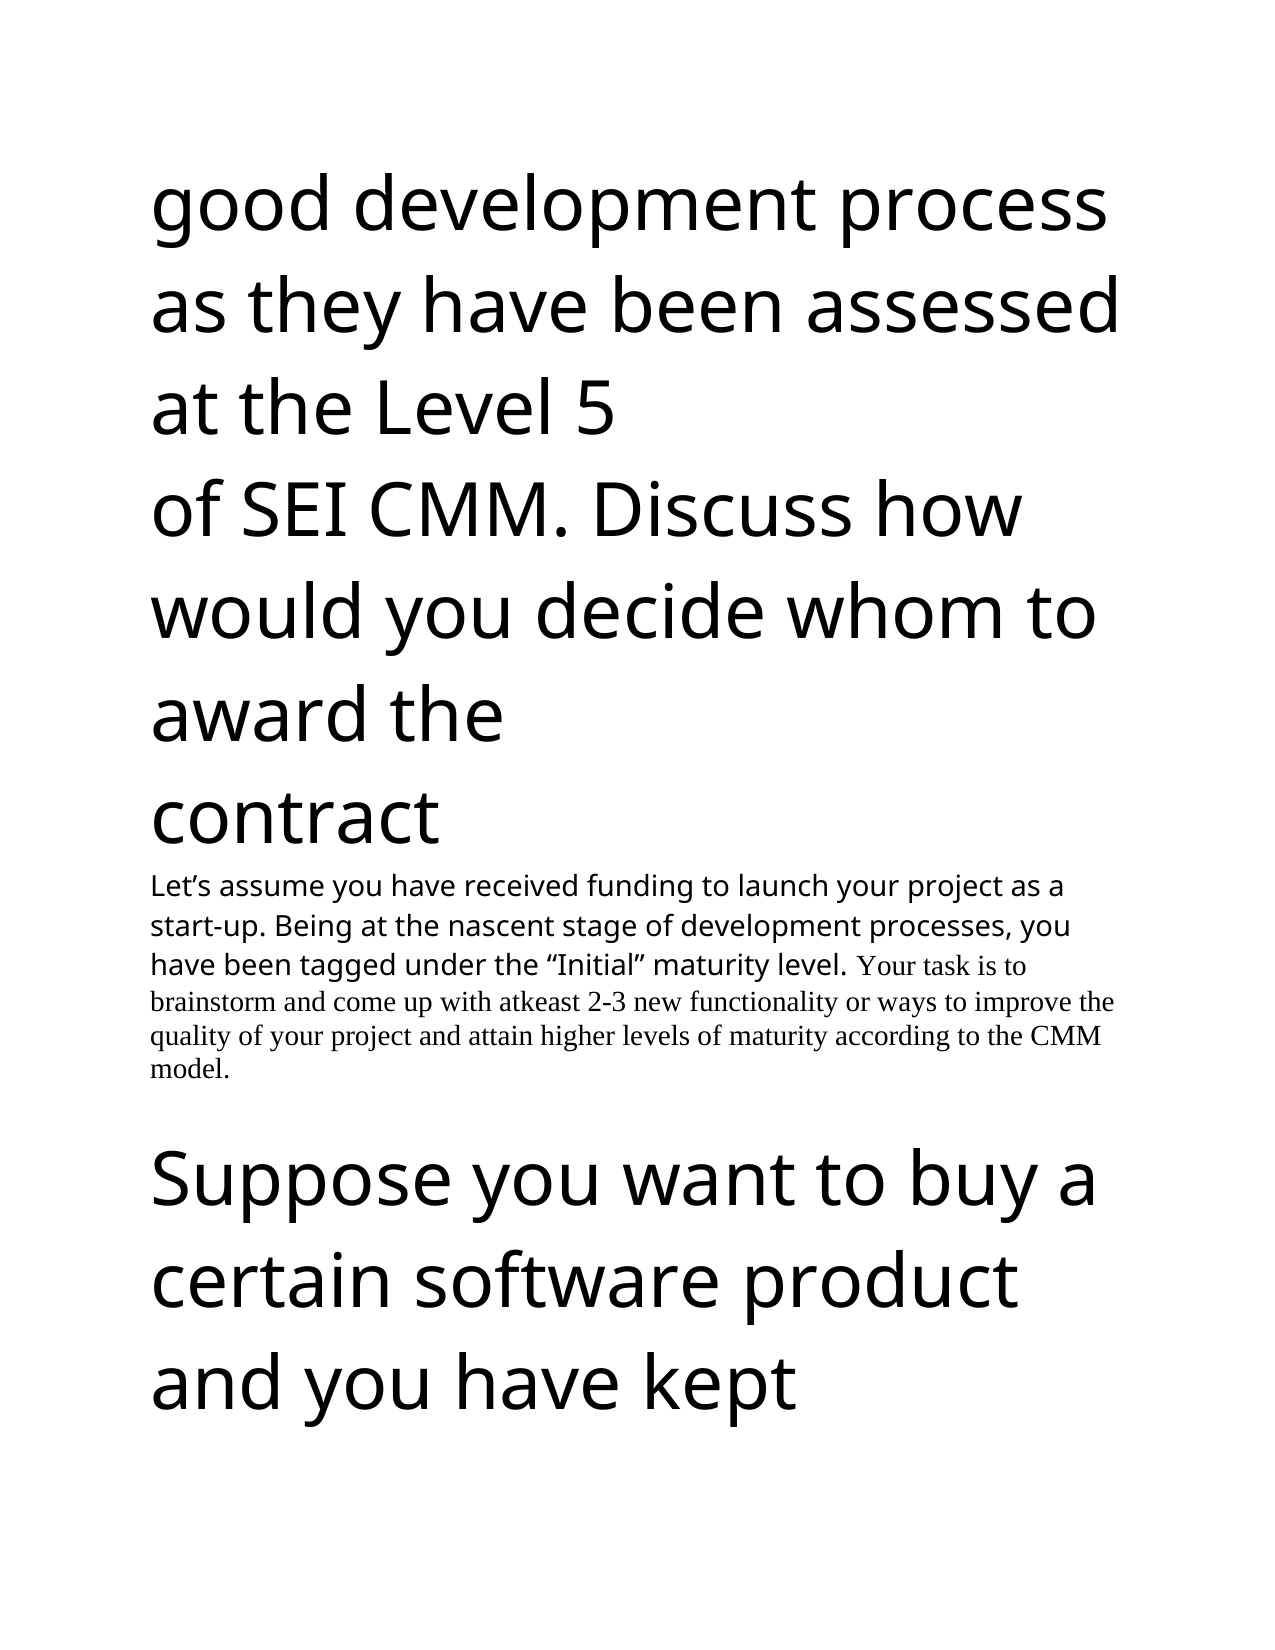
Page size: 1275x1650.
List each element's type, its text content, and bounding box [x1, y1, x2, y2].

text Suppose you want to buy a certain software product and you have kept [150, 1125, 1125, 1431]
text contract [150, 763, 1125, 865]
text good development process as they have been assessed at the Level 5 [150, 150, 1125, 457]
text Let’s assume you have received funding to launch your project as a start-up. Being at the nascent stage of development processes, you have been tagged under the “Initial” maturity level. Your task is to brainstorm and come up with atkeast 2-3 new functionality or ways to improve the quality of your project and attain higher levels of maturity according to the CMM model. [150, 865, 1125, 1085]
text of SEI CMM. Discuss how would you decide whom to award the [150, 457, 1125, 763]
